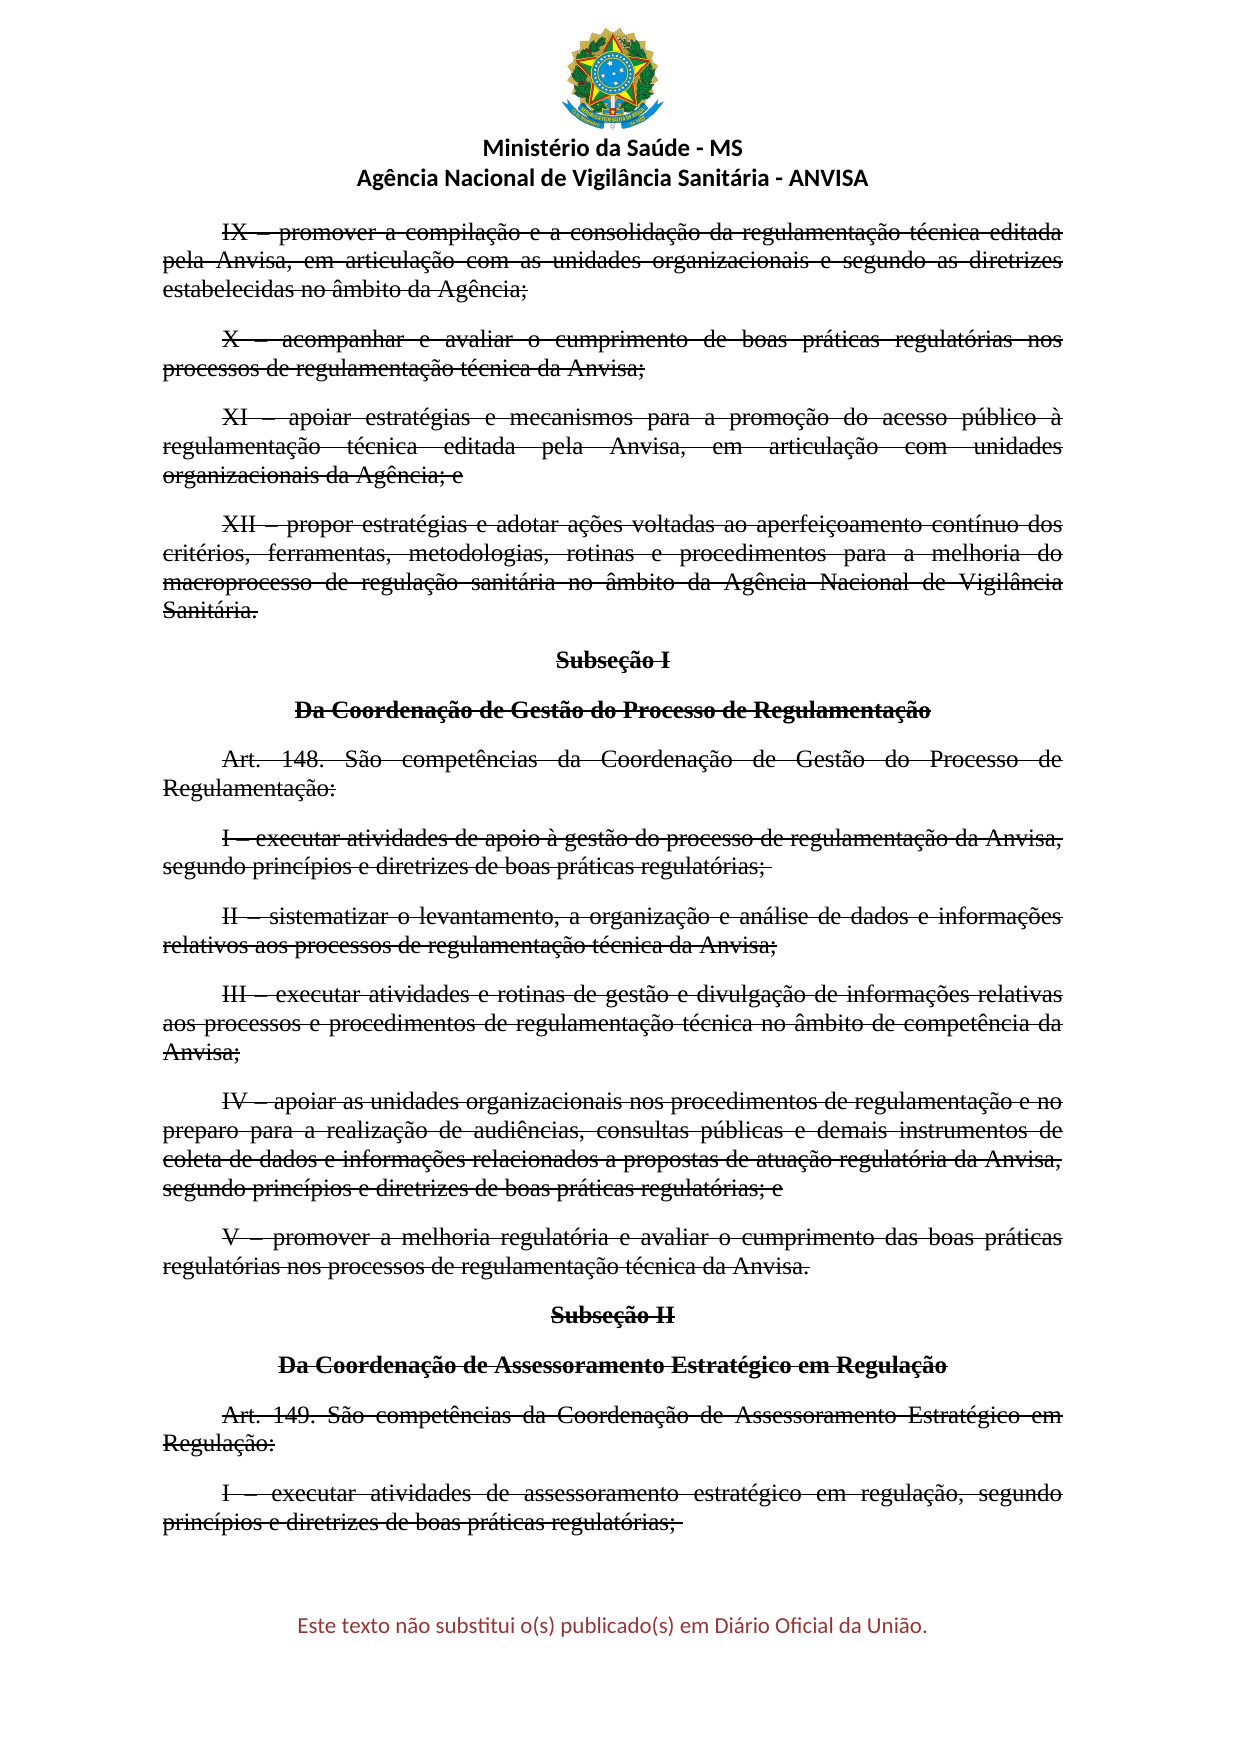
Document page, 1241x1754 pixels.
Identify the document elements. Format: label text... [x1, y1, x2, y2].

text V – promover a melhoria regulatória e avaliar o cumprimento das boas práticas regulatórias nos processos de regulamentação técnica da Anvisa. [162, 1222, 1063, 1280]
text XII – propor estratégias e adotar ações voltadas ao aperfeiçoamento contínuo dos critérios, ferramentas, metodologias, rotinas e procedimentos para a melhoria do macroprocesso de regulação sanitária no âmbito da Agência Nacional de Vigilância Sanitária. [162, 583, 1063, 624]
text Art. 148. São competências da Coordenação de Gestão do Processo de Regulamentação: [162, 744, 1063, 802]
text I – executar atividades de apoio à gestão do processo de regulamentação da Anvisa, segundo princípios e diretrizes de boas práticas regulatórias; [162, 823, 1063, 880]
text Subseção I [162, 645, 1063, 674]
text I – executar atividades de assessoramento estratégico em regulação, segundo princípios e diretrizes de boas práticas regulatórias; [162, 1478, 1063, 1536]
text Subseção II [162, 1301, 1063, 1329]
text III – executar atividades e rotinas de gestão e divulgação de informações relativas aos processos e procedimentos de regulamentação técnica no âmbito de competência da Anvisa; [162, 979, 1063, 1024]
text Art. 149. São competências da Coordenação de Assessoramento Estratégico em Regulação: [162, 1400, 1063, 1457]
text IX – promover a compilação e a consolidação da regulamentação técnica editada pela Anvisa, em articulação com as unidades organizacionais e segundo as diretrizes estabelecidas no âmbito da Agência; [162, 217, 1063, 261]
text III – executar atividades e rotinas de gestão e divulgação de informações relativas aos processos e procedimentos de regulamentação técnica no âmbito de competência da Anvisa; [162, 1025, 1063, 1066]
text IV – apoiar as unidades organizacionais nos procedimentos de regulamentação e no preparo para a realização de audiências, consultas públicas e demais instrumentos de coleta de dados e informações relacionados a propostas de atuação regulatória da Anvisa, segundo princípios e diretrizes de boas práticas regulatórias; e [162, 1086, 1063, 1131]
text IV – apoiar as unidades organizacionais nos procedimentos de regulamentação e no preparo para a realização de audiências, consultas públicas e demais instrumentos de coleta de dados e informações relacionados a propostas de atuação regulatória da Anvisa, segundo princípios e diretrizes de boas práticas regulatórias; e [162, 1132, 1063, 1201]
text IX – promover a compilação e a consolidação da regulamentação técnica editada pela Anvisa, em articulação com as unidades organizacionais e segundo as diretrizes estabelecidas no âmbito da Agência; [162, 262, 1063, 303]
text XII – propor estratégias e adotar ações voltadas ao aperfeiçoamento contínuo dos critérios, ferramentas, metodologias, rotinas e procedimentos para a melhoria do macroprocesso de regulação sanitária no âmbito da Agência Nacional de Vigilância Sanitária. [162, 555, 1063, 582]
text X – acompanhar e avaliar o cumprimento de boas práticas regulatórias nos processos de regulamentação técnica da Anvisa; [162, 324, 1063, 381]
text Da Coordenação de Gestão do Processo de Regulamentação [162, 695, 1063, 723]
text XI – apoiar estratégias e mecanismos para a promoção do acesso público à regulamentação técnica editada pela Anvisa, em articulação com unidades organizacionais da Agência; e [162, 448, 1063, 488]
text XII – propor estratégias e adotar ações voltadas ao aperfeiçoamento contínuo dos critérios, ferramentas, metodologias, rotinas e procedimentos para a melhoria do macroprocesso de regulação sanitária no âmbito da Agência Nacional de Vigilância Sanitária. [162, 509, 1063, 554]
text Da Coordenação de Assessoramento Estratégico em Regulação [162, 1350, 1063, 1379]
text XI – apoiar estratégias e mecanismos para a promoção do acesso público à regulamentação técnica editada pela Anvisa, em articulação com unidades organizacionais da Agência; e [162, 402, 1063, 447]
picture [558, 25, 667, 132]
text II – sistematizar o levantamento, a organização e análise de dados e informações relativos aos processos de regulamentação técnica da Anvisa; [162, 901, 1063, 958]
